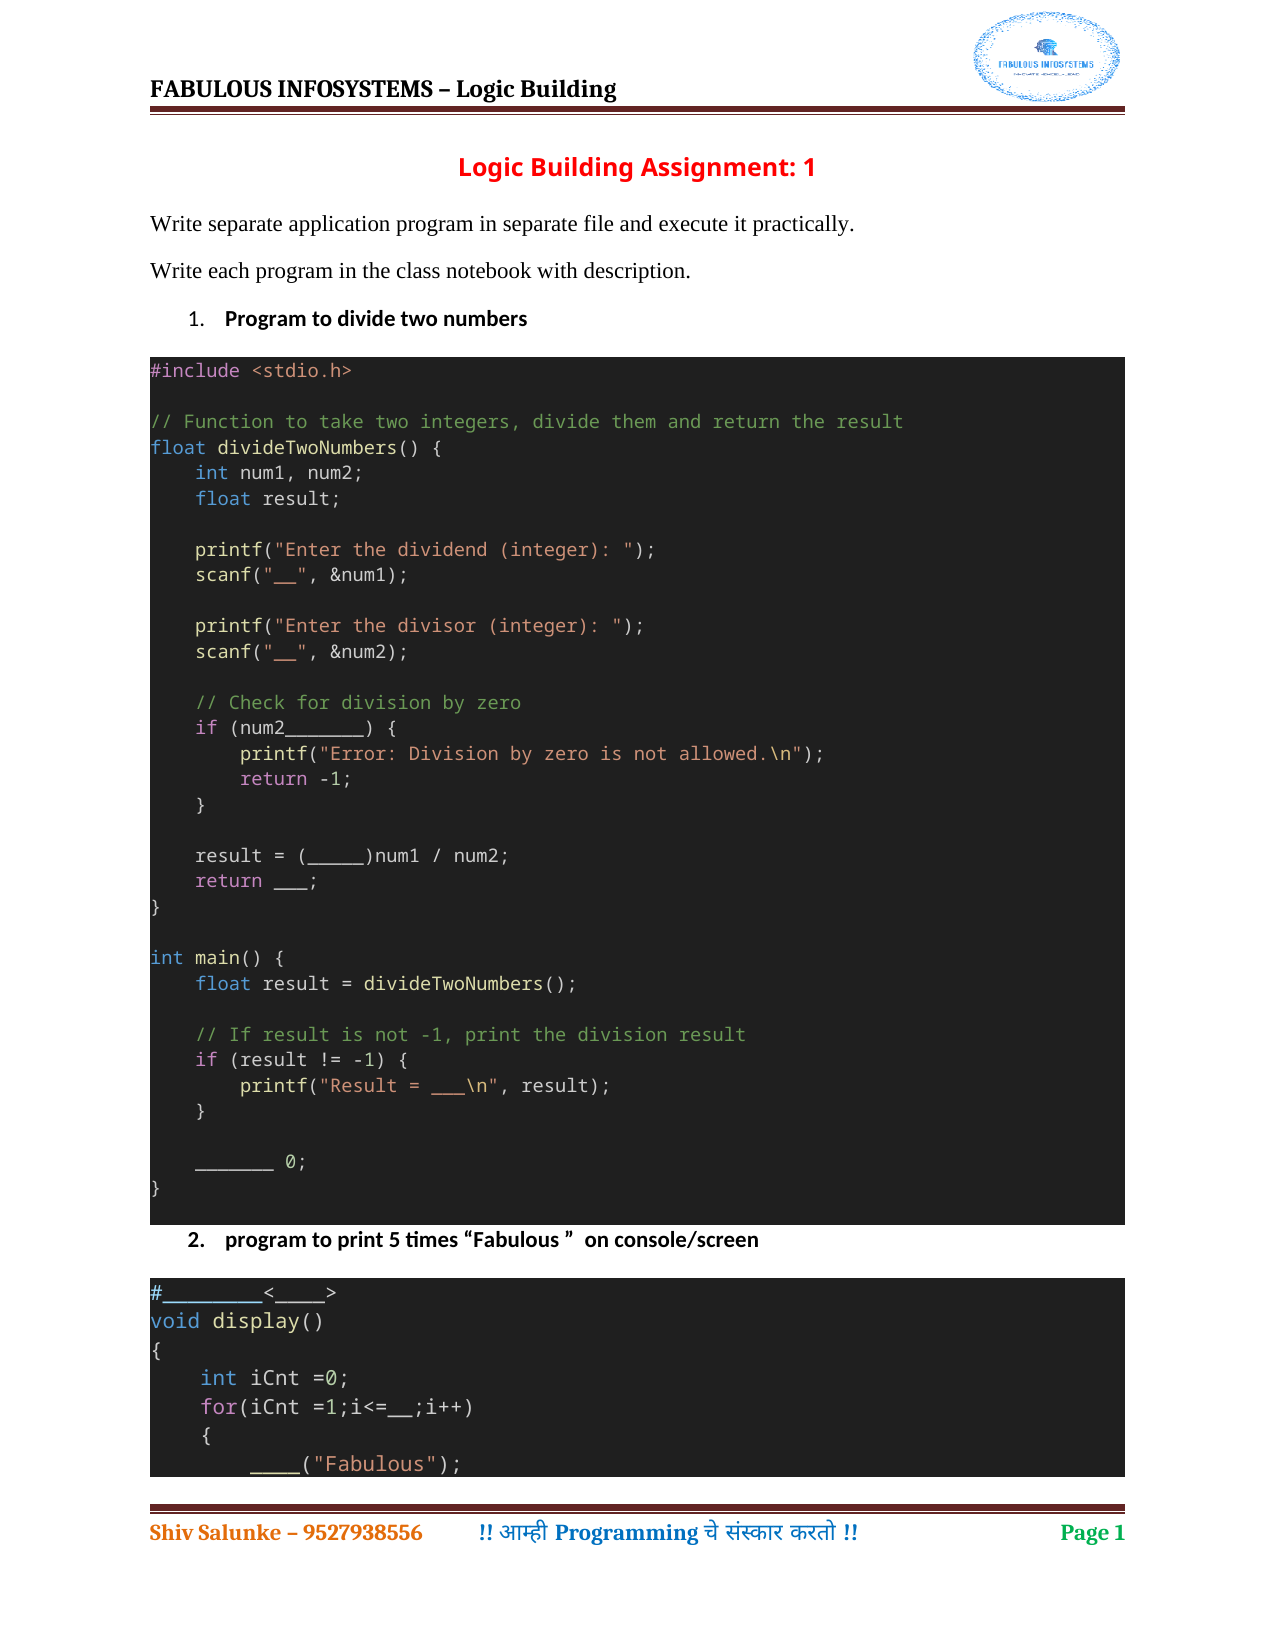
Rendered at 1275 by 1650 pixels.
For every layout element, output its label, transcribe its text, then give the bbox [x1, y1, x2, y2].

text int main() { [150, 944, 1125, 970]
text } [150, 1174, 1125, 1199]
text if (result != -1) { [150, 1046, 1125, 1072]
text if (num2_______) { [150, 715, 1125, 740]
text } [150, 1097, 1125, 1123]
text #________<____> [150, 1278, 1125, 1307]
text ____("Fabulous"); [150, 1449, 1125, 1477]
text #include <stdio.h> [150, 357, 1125, 383]
text { [150, 1420, 1125, 1449]
text // Check for division by zero [150, 689, 1125, 715]
text for(iCnt =1;i<=__;i++) [150, 1392, 1125, 1420]
text return ___; [150, 868, 1125, 893]
list Program to divide two numbers [187, 304, 1125, 332]
text int num1, num2; [150, 459, 1125, 485]
list program to print 5 times “Fabulous ” on console/screen [187, 1225, 1125, 1253]
text float result = divideTwoNumbers(); [150, 970, 1125, 995]
text Logic Building Assignment: 1 [150, 150, 1125, 184]
picture [969, 9, 1121, 102]
text result = (_____)num1 / num2; [150, 842, 1125, 868]
text return -1; [150, 766, 1125, 791]
text printf("Enter the divisor (integer): "); [150, 613, 1125, 638]
text printf("Result = ___\n", result); [150, 1072, 1125, 1097]
text printf("Enter the dividend (integer): "); [150, 536, 1125, 562]
text scanf("__", &num1); [150, 562, 1125, 587]
text void display() [150, 1307, 1125, 1335]
text Write each program in the class notebook with description. [150, 257, 1125, 283]
text printf("Error: Division by zero is not allowed.\n"); [150, 740, 1125, 766]
text // Function to take two integers, divide them and return the result [150, 408, 1125, 434]
text _______ 0; [150, 1148, 1125, 1174]
text scanf("__", &num2); [150, 638, 1125, 664]
text int iCnt =0; [150, 1363, 1125, 1392]
text } [150, 791, 1125, 817]
text } [150, 893, 1125, 919]
text float result; [150, 485, 1125, 511]
text Write separate application program in separate file and execute it practically. [150, 210, 1125, 236]
text // If result is not -1, print the division result [150, 1021, 1125, 1046]
text float divideTwoNumbers() { [150, 434, 1125, 459]
text { [150, 1335, 1125, 1363]
